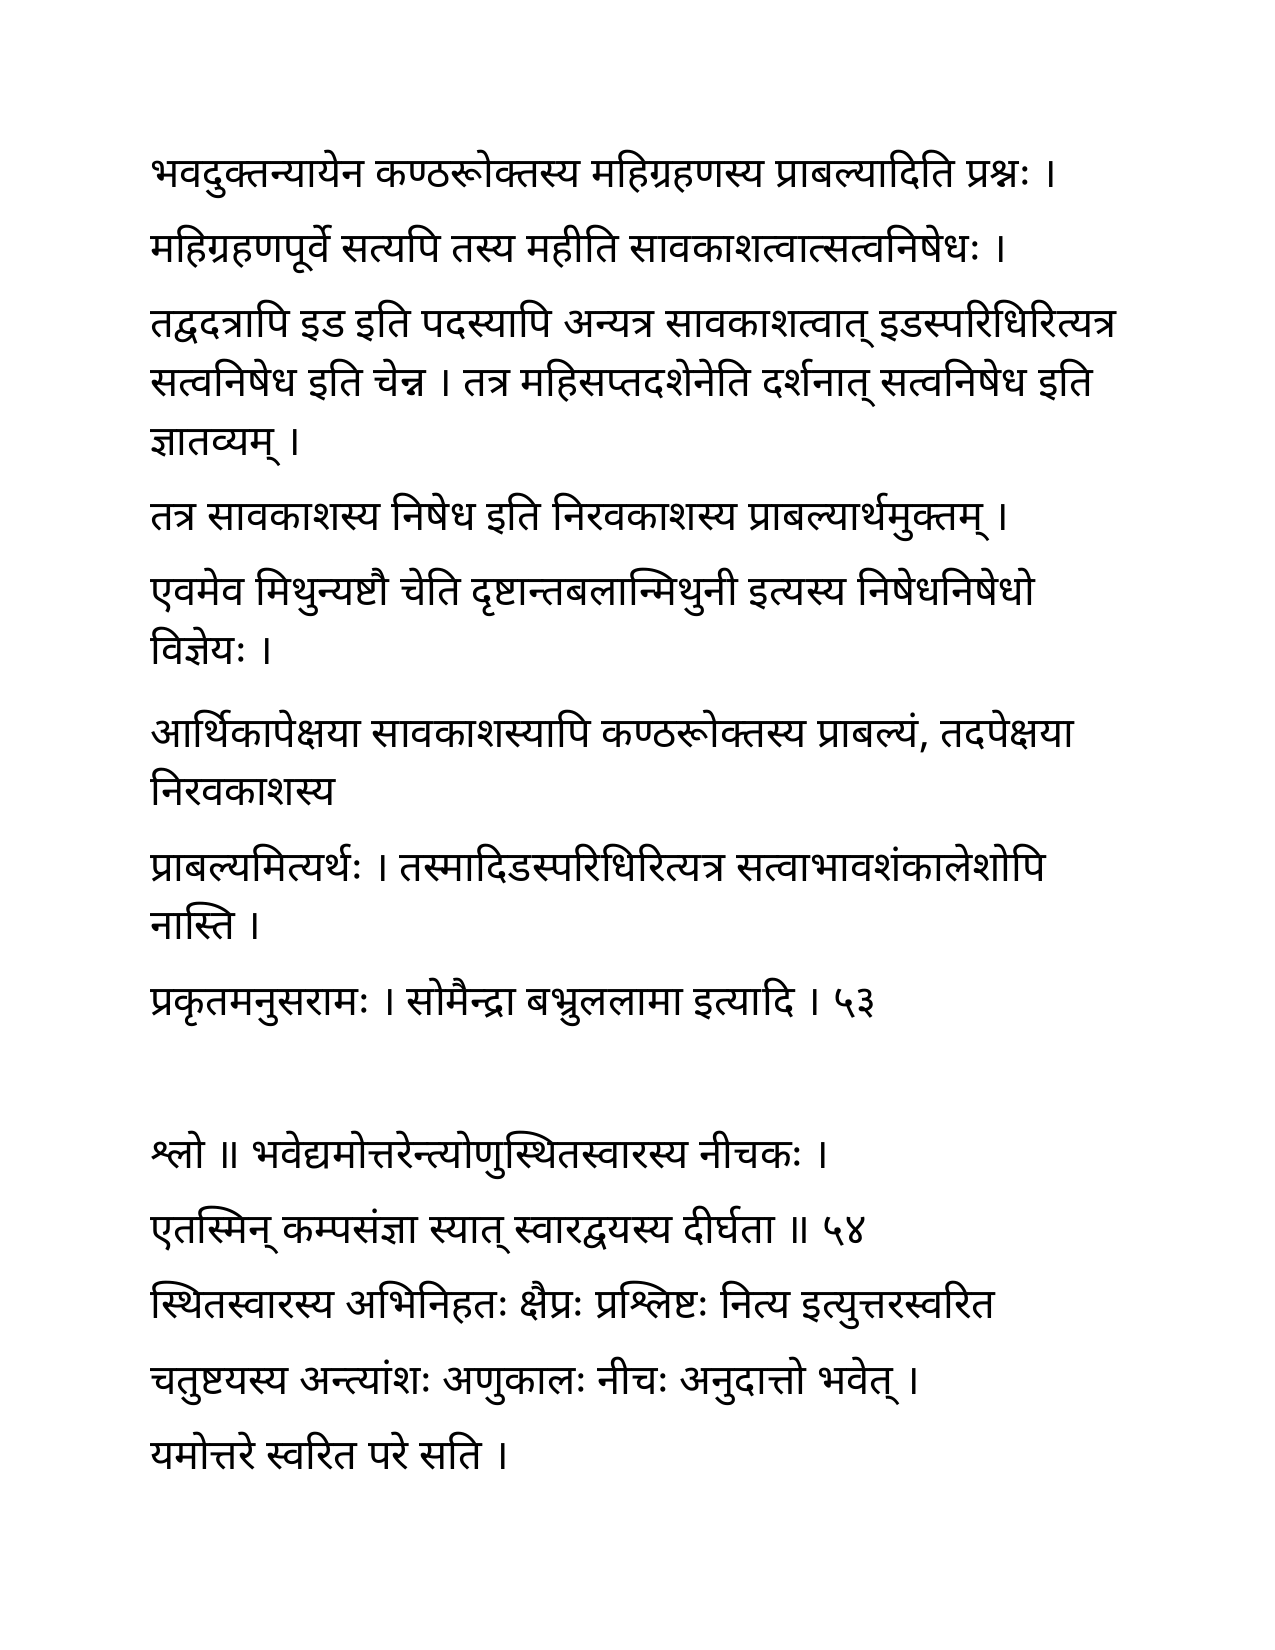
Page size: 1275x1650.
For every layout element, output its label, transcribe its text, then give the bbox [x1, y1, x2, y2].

text श्लो ॥ भवेद्यमोत्तरेन्त्योणुस्थितस्वारस्य नीचकः । [150, 1131, 1125, 1185]
text महिग्रहणपूर्वे सत्यपि तस्य महीति सावकाशत्वात्सत्वनिषेधः । [150, 225, 1125, 280]
text तद्वदत्रापि इड इति पदस्यापि अन्यत्र सावकाशत्वात् इडस्परिधिरित्यत्र सत्वनिषेध इति चेन्न । तत्र महिसप्तदशेनेति दर्शनात् सत्वनिषेध इति ज्ञातव्यम् । [150, 301, 1125, 472]
text भवदुक्तन्यायेन कण्ठरूोक्तस्य महिग्रहणस्य प्राबल्यादिति प्रश्नः । [150, 150, 1125, 204]
text प्राबल्यमित्यर्थः । तस्मादिडस्परिधिरित्यत्र सत्वाभावशंकालेशोपि नास्ति । [150, 844, 1125, 957]
text चतुष्टयस्य अन्त्यांशः अणुकालः नीचः अनुदात्तो भवेत् । [150, 1357, 1125, 1411]
text आर्थिकापेक्षया सावकाशस्यापि कण्ठरूोक्तस्य प्राबल्यं, तदपेक्षया निरवकाशस्य [150, 702, 1125, 823]
text तत्र सावकाशस्य निषेध इति निरवकाशस्य प्राबल्यार्थमुक्तम् । [150, 493, 1125, 548]
text स्थितस्वारस्य अभिनिहतः क्षैप्रः प्रश्लिष्टः नित्य इत्युत्तरस्वरित [150, 1282, 1125, 1336]
text एतस्मिन् कम्पसंज्ञा स्यात् स्वारद्वयस्य दीर्घता ॥ ५४ [150, 1206, 1125, 1261]
text प्रकृतमनुसरामः । सोमैन्द्रा बभ्रुललामा इत्यादि । ५३ [150, 978, 1125, 1032]
text एवमेव मिथुन्यष्टौ चेति दृष्टान्तबलान्मिथुनी इत्यस्य निषेधनिषेधो विज्ञेयः । [150, 568, 1125, 682]
text यमोत्तरे स्वरित परे सति । [150, 1432, 1125, 1487]
